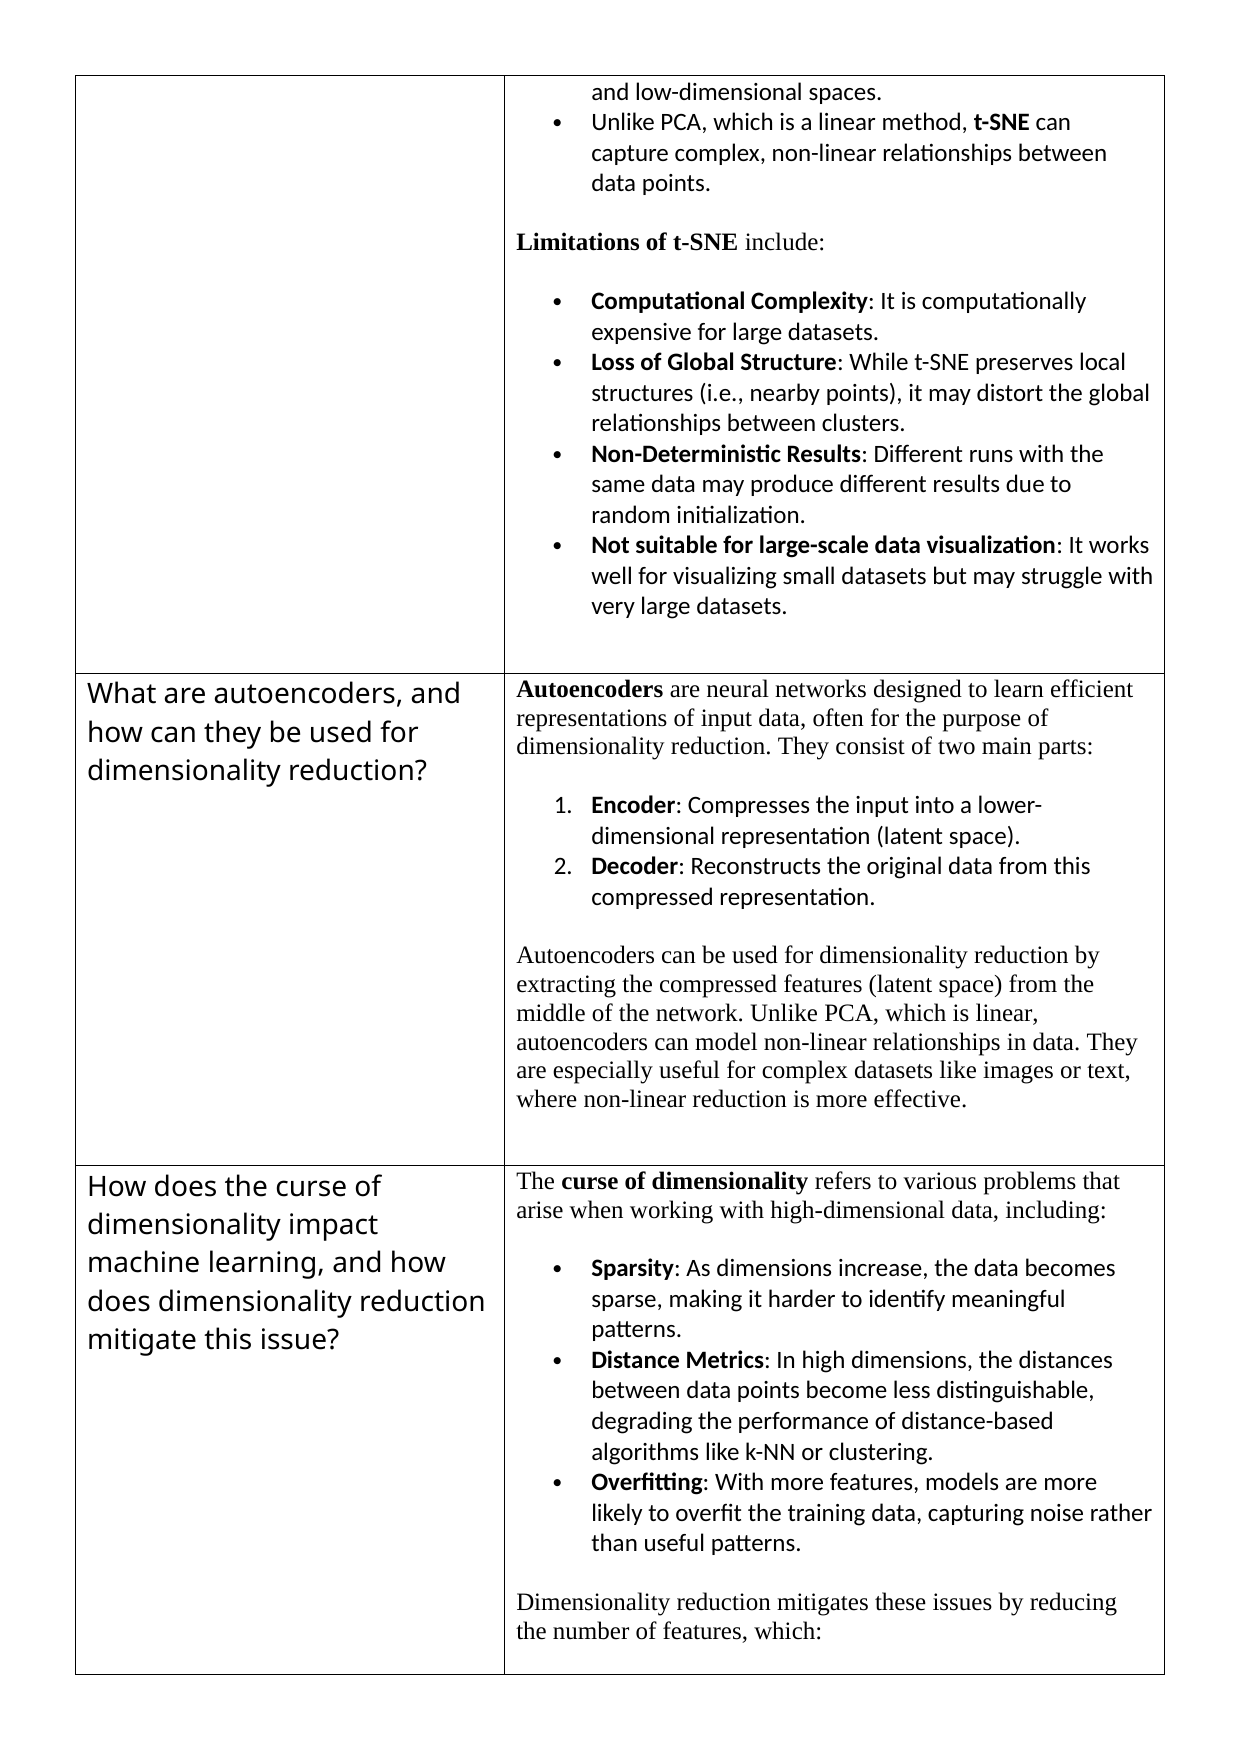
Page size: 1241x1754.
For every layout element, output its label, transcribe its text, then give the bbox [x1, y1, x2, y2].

table_cell What are autoencoders, and how can they be used for dimensionality reduction? [76, 674, 504, 1165]
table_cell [76, 1166, 504, 1674]
table_cell Autoencoders are neural networks designed to learn efficient representations of input data, often for the purpose of dimensionality reduction. They consist of two main parts: Encoder: Compresses the input into a lower-dimensional representation (latent space). Decoder: Reconstructs the original data from this compressed representation. Autoencoders can be used for dimensionality reduction by extracting the compressed features (latent space) from the middle of the network. Unlike PCA, which is linear, autoencoders can model non-linear relationships in data. They are especially useful for complex datasets like images or text, where non-linear reduction is more effective. [505, 674, 1164, 1165]
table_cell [76, 76, 504, 673]
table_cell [505, 76, 1164, 673]
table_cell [505, 1166, 1164, 1674]
